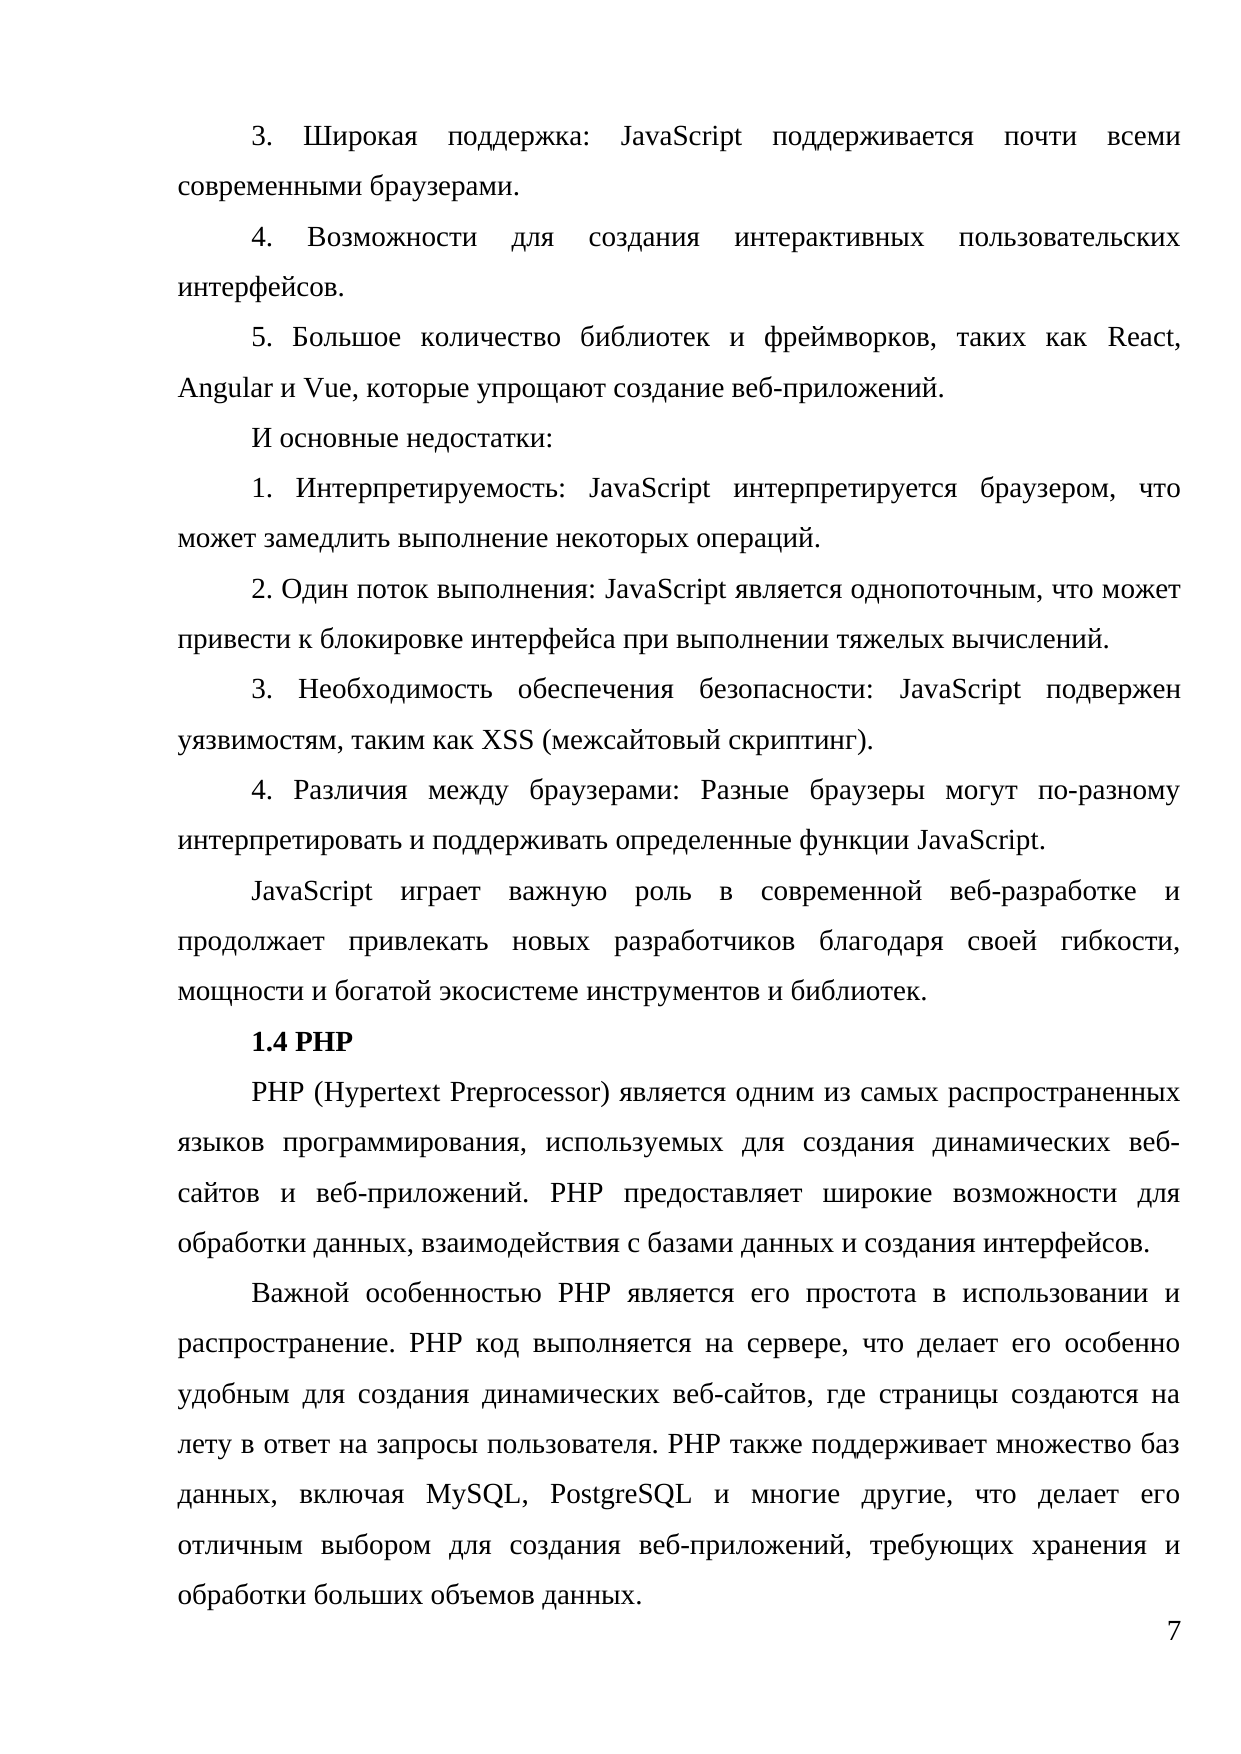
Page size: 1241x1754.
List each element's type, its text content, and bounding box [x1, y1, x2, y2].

text 2. Один поток выполнения: JavaScript является однопоточным, что может привести к блокировке интерфейса при выполнении тяжелых вычислений. [177, 571, 1181, 655]
text 5. Большое количество библиотек и фреймворков, таких как React, Angular и Vue, которые упрощают создание веб-приложений. [177, 319, 1181, 403]
text 1. Интерпретируемость: JavaScript интерпретируется браузером, что может замедлить выполнение некоторых операций. [177, 470, 1181, 554]
text 4. Различия между браузерами: Разные браузеры могут по-разному интерпретировать и поддерживать определенные функции JavaScript. [177, 772, 1181, 856]
text Важной особенностью PHP является его простота в использовании и распространение. PHP код выполняется на сервере, что делает его особенно удобным для создания динамических веб-сайтов, где страницы создаются на лету в ответ на запросы пользователя. PHP также поддерживает множество баз данных, включая MySQL, PostgreSQL и многие другие, что делает его отличным выбором для создания веб-приложений, требующих хранения и обработки больших объемов данных. [177, 1275, 1181, 1611]
text И основные недостатки: [177, 420, 1181, 453]
text PHP (Hypertext Preprocessor) является одним из самых распространенных языков программирования, используемых для создания динамических веб-сайтов и веб-приложений. PHP предоставляет широкие возможности для обработки данных, взаимодействия с базами данных и создания интерфейсов. [177, 1074, 1181, 1258]
text 3. Необходимость обеспечения безопасности: JavaScript подвержен уязвимостям, таким как XSS (межсайтовый скриптинг). [177, 672, 1181, 755]
subtitle PHP [251, 1024, 1181, 1057]
text JavaScript играет важную роль в современной веб-разработке и продолжает привлекать новых разработчиков благодаря своей гибкости, мощности и богатой экосистеме инструментов и библиотек. [177, 873, 1181, 1007]
text 3. Широкая поддержка: JavaScript поддерживается почти всеми современными браузерами. [177, 118, 1181, 202]
text 4. Возможности для создания интерактивных пользовательских интерфейсов. [177, 219, 1181, 303]
